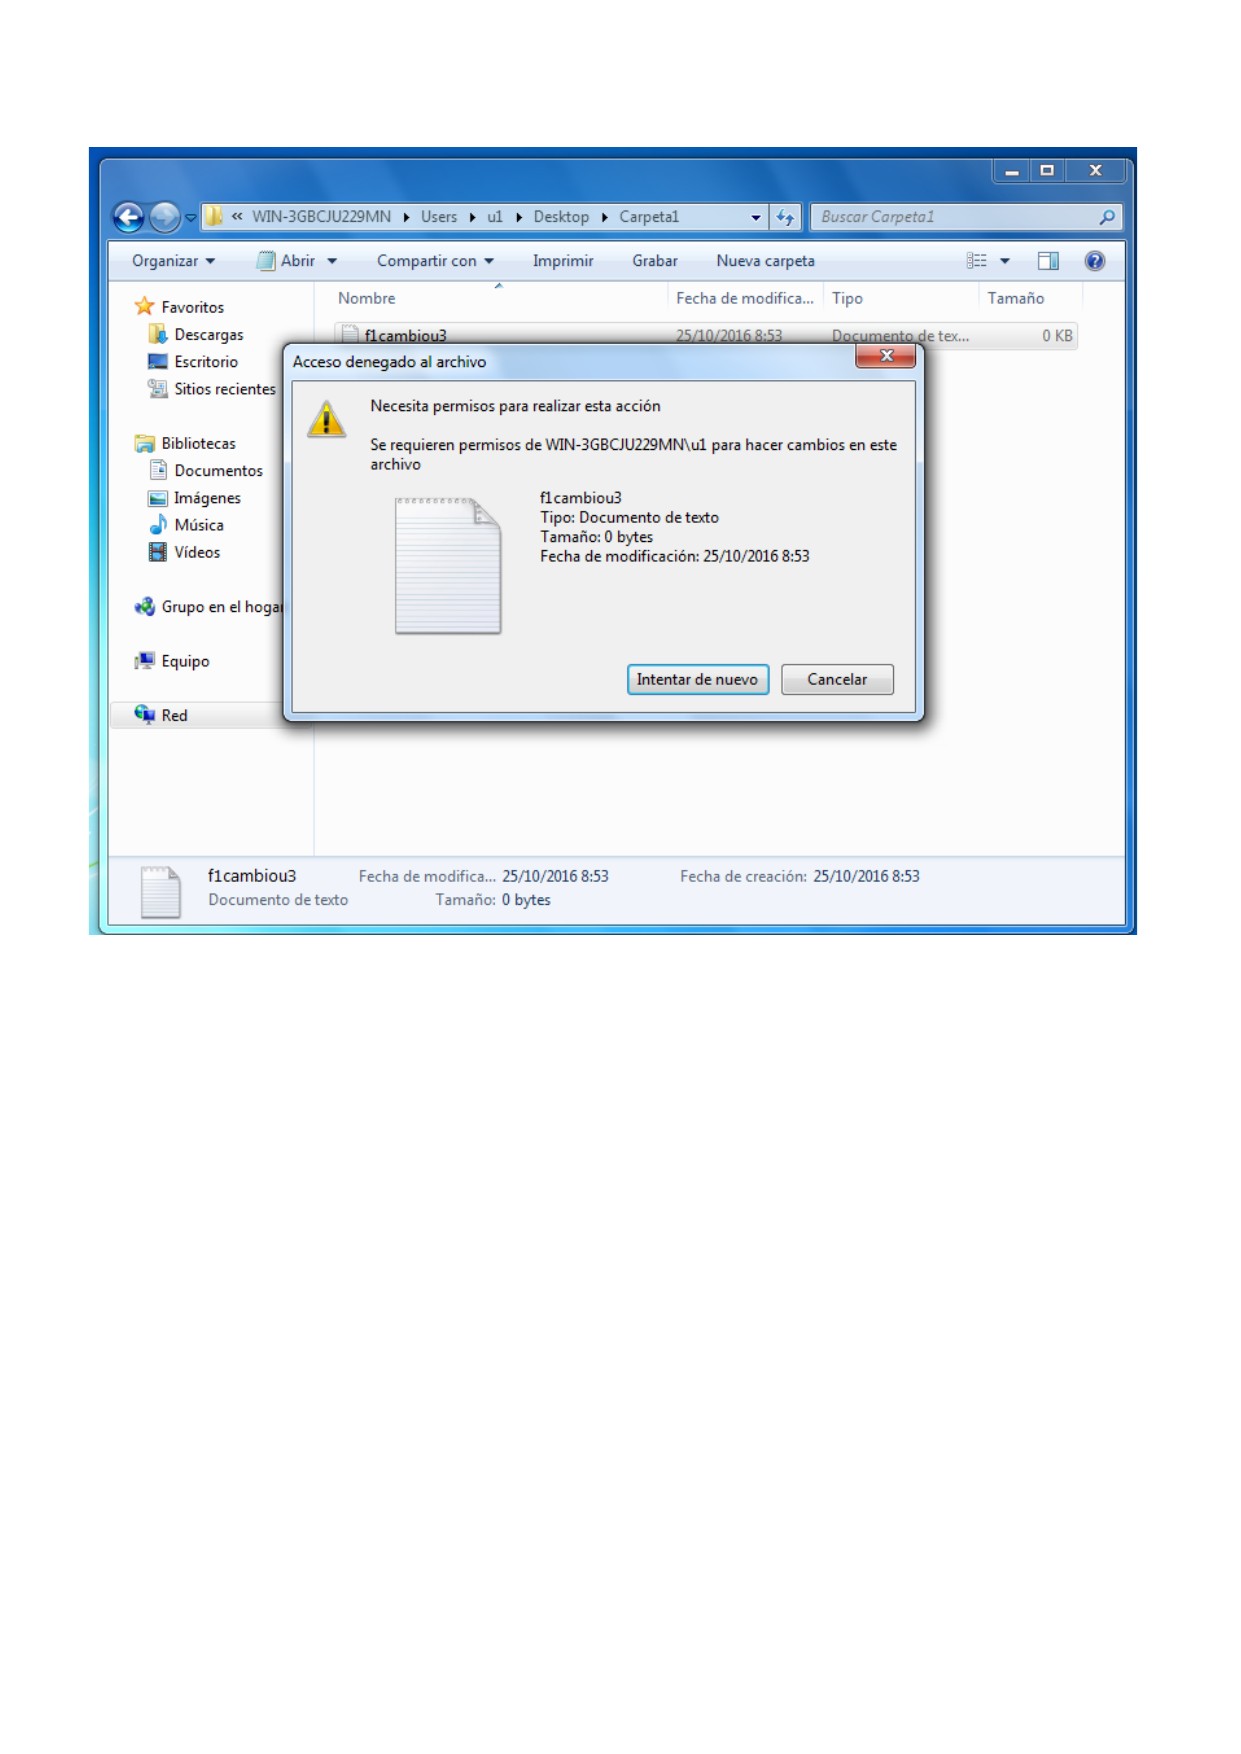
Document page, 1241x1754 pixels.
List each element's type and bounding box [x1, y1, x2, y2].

picture [88, 147, 1138, 935]
